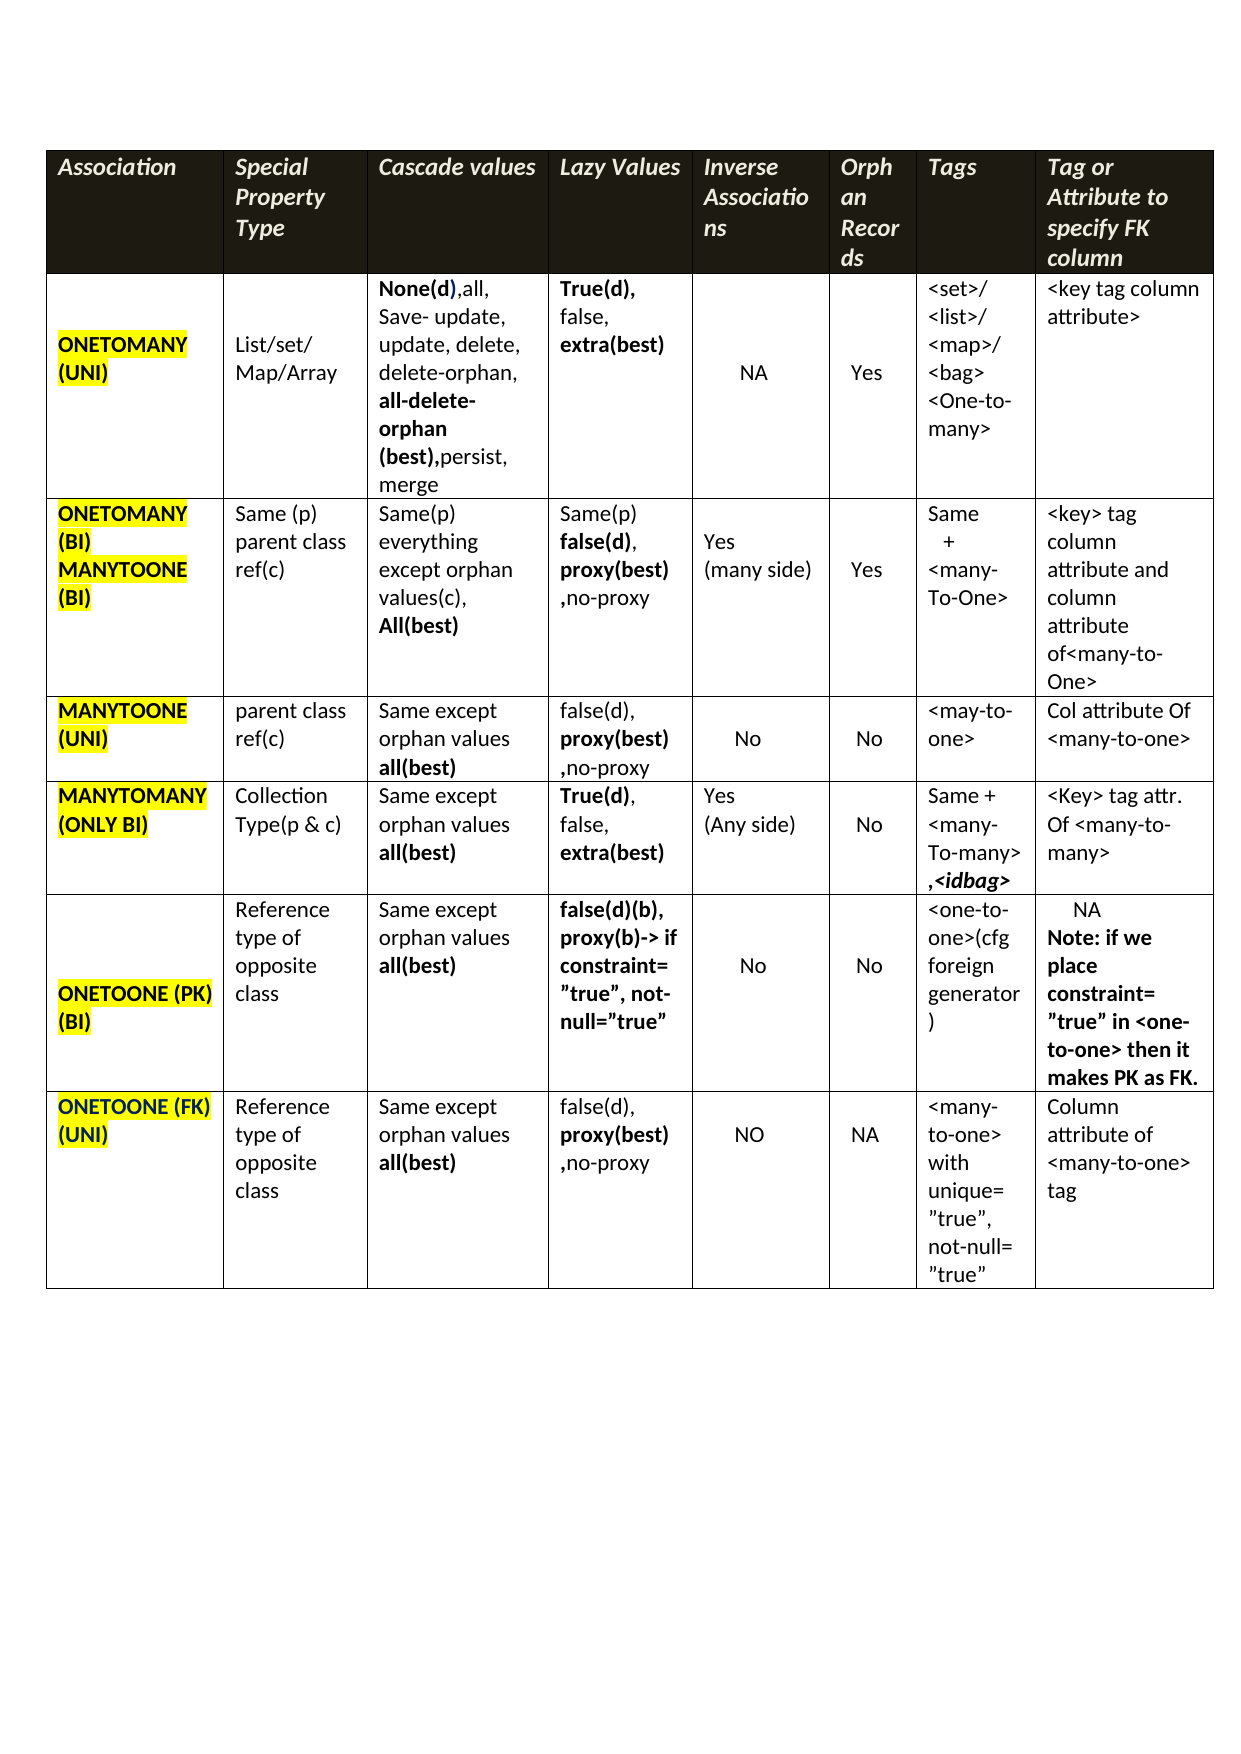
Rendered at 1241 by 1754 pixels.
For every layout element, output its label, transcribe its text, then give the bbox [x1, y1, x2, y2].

table_header Association [47, 151, 223, 273]
table_cell Yes [830, 499, 916, 696]
table_cell false(d), proxy(best),no-proxy [549, 697, 692, 781]
table_cell Same + <many-To-many> ,<idbag> [917, 782, 1035, 894]
table_cell OneToMany (Uni) [47, 274, 223, 498]
table_cell List/set/Map/Array [224, 274, 367, 498]
table_cell ManyToMany (Only Bi) [47, 782, 223, 894]
table_header Tags [917, 151, 1035, 273]
table_cell OneToMany (Bi) ManyToOne (Bi) [47, 499, 223, 696]
table_cell Yes (many side) [693, 499, 829, 696]
table_cell No [830, 697, 916, 781]
table_cell NA [830, 1092, 916, 1288]
table_cell <may-to-one> [917, 697, 1035, 781]
table_header Orphan Records [830, 151, 916, 273]
table_cell No [693, 895, 829, 1091]
table_cell Reference type of opposite class [224, 895, 367, 1091]
table_cell <key tag column attribute> [1036, 274, 1213, 498]
table_cell Reference type of opposite class [224, 1092, 367, 1288]
table_cell None(d),all, Save- update, update, delete, delete-orphan, all-delete-orphan (best),persist, merge [368, 274, 548, 498]
table_cell Collection Type(p & c) [224, 782, 367, 894]
table_cell Same(p) false(d), proxy(best),no-proxy [549, 499, 692, 696]
table_header Special Property Type [224, 151, 367, 273]
table_header Inverse Associations [693, 151, 829, 273]
table_cell True(d), false, extra(best) [549, 782, 692, 894]
table_cell <one-to-one>(cfg foreign generator) [917, 895, 1035, 1091]
table_cell OneToOne (FK) (Uni) [47, 1092, 223, 1288]
table_cell Same(p) everything except orphan values(c), All(best) [368, 499, 548, 696]
table_header Cascade values [368, 151, 548, 273]
table_cell Column attribute of <many-to-one> tag [1036, 1092, 1213, 1288]
table_cell Same except orphan values all(best) [368, 895, 548, 1091]
table_cell parent class ref(c) [224, 697, 367, 781]
table_cell Same except orphan values all(best) [368, 697, 548, 781]
table_cell NA Note: if we place constraint= ”true” in <one-to-one> then it makes PK as FK. [1036, 895, 1213, 1091]
table_cell Same except orphan values all(best) [368, 1092, 548, 1288]
table_cell Col attribute Of <many-to-one> [1036, 697, 1213, 781]
table_cell Same + <many-To-One> [917, 499, 1035, 696]
table_cell false(d)(b), proxy(b)-> if constraint= ”true”, not-null=”true” [549, 895, 692, 1091]
table_cell Yes [830, 274, 916, 498]
table_cell NA [693, 274, 829, 498]
table_cell <Key> tag attr. Of <many-to-many> [1036, 782, 1213, 894]
table_cell <many-to-one> with unique= ”true”, not-null= ”true” [917, 1092, 1035, 1288]
table_cell false(d), proxy(best),no-proxy [549, 1092, 692, 1288]
table_cell Same (p) parent class ref(c) [224, 499, 367, 696]
table_cell OneToOne (PK) (Bi) [47, 895, 223, 1091]
table_cell <set>/ <list>/ <map>/ <bag> <One-to-many> [917, 274, 1035, 498]
table_cell No [830, 782, 916, 894]
table_cell No [693, 697, 829, 781]
table_cell NO [693, 1092, 829, 1288]
table_cell Yes (Any side) [693, 782, 829, 894]
table_cell ManyToOne (Uni) [47, 697, 223, 781]
table_header Tag or Attribute to specify FK column [1036, 151, 1213, 273]
table_cell Same except orphan values all(best) [368, 782, 548, 894]
table_cell No [830, 895, 916, 1091]
table_cell <key> tag column attribute and column attribute of<many-to-One> [1036, 499, 1213, 696]
table_header Lazy Values [549, 151, 692, 273]
table_cell True(d), false, extra(best) [549, 274, 692, 498]
